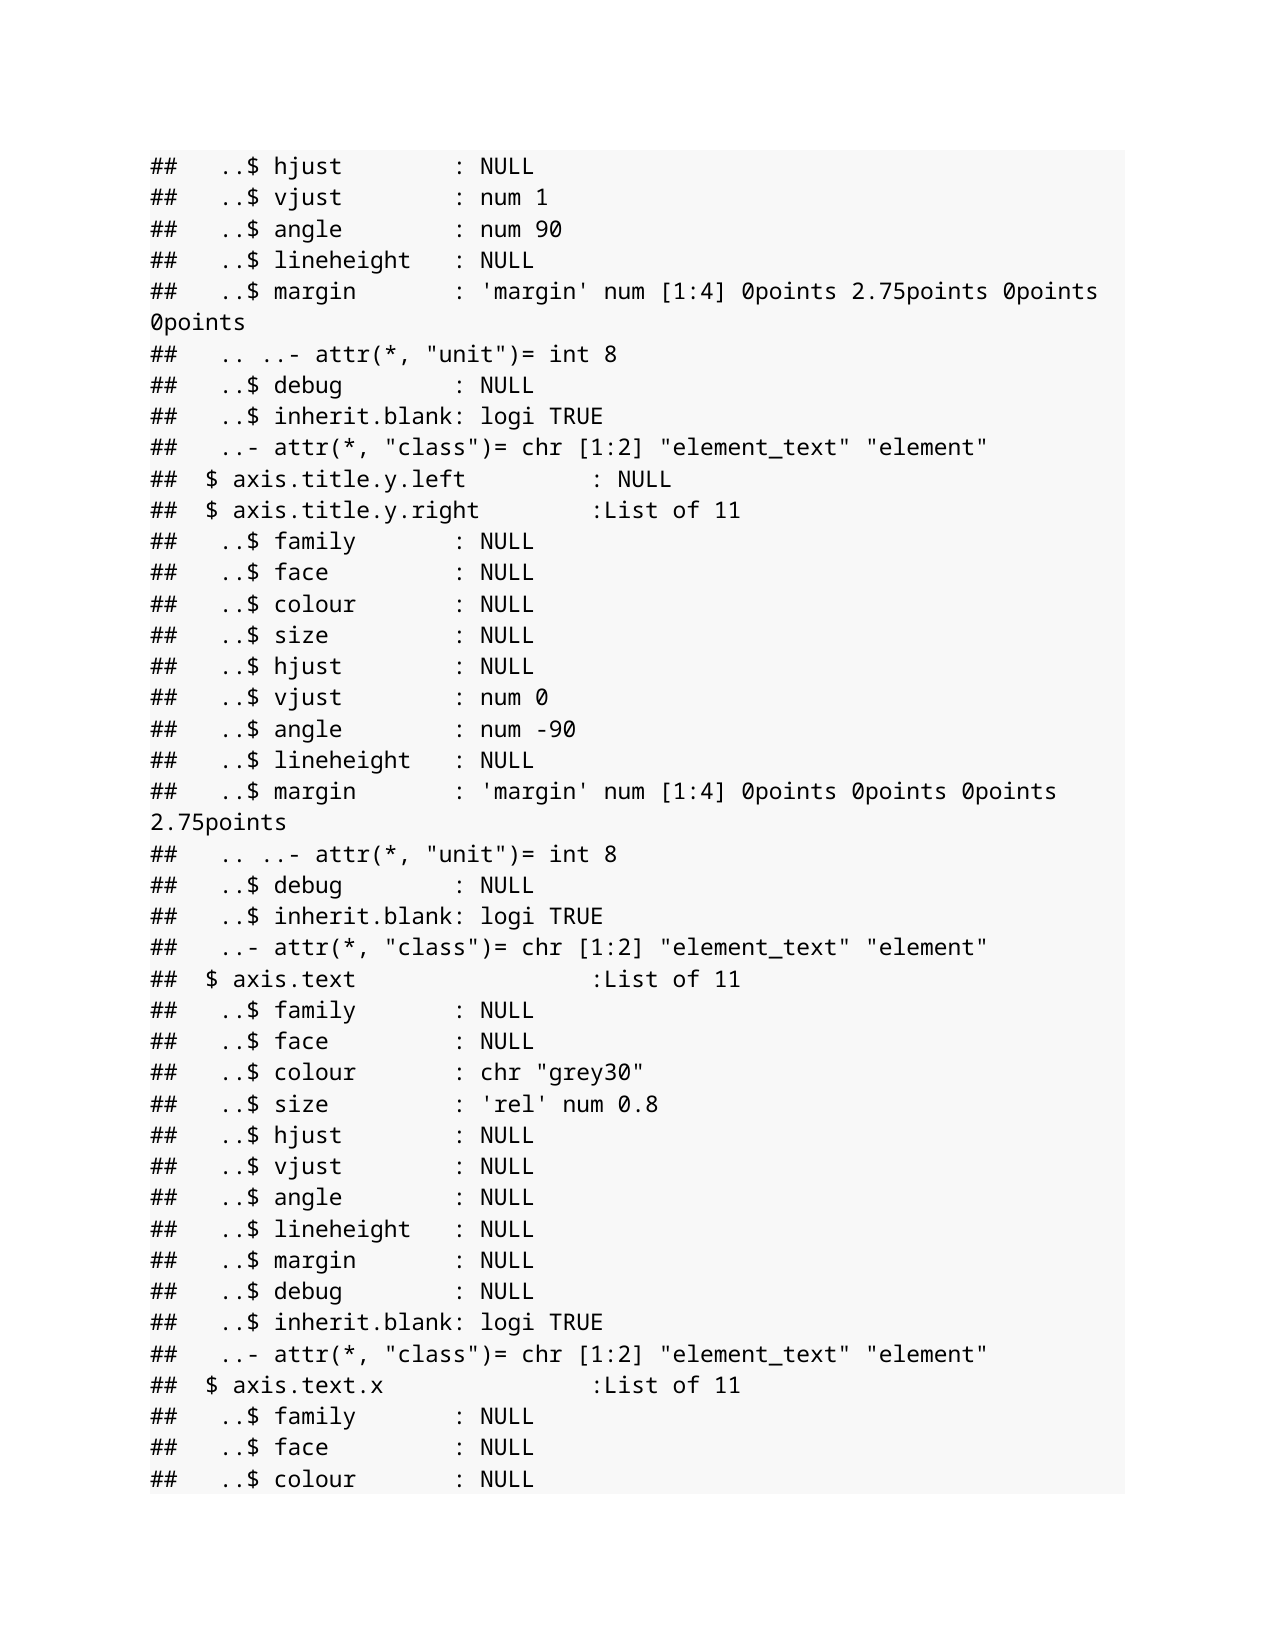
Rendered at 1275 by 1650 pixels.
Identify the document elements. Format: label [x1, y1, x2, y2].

text [150, 150, 1125, 1494]
